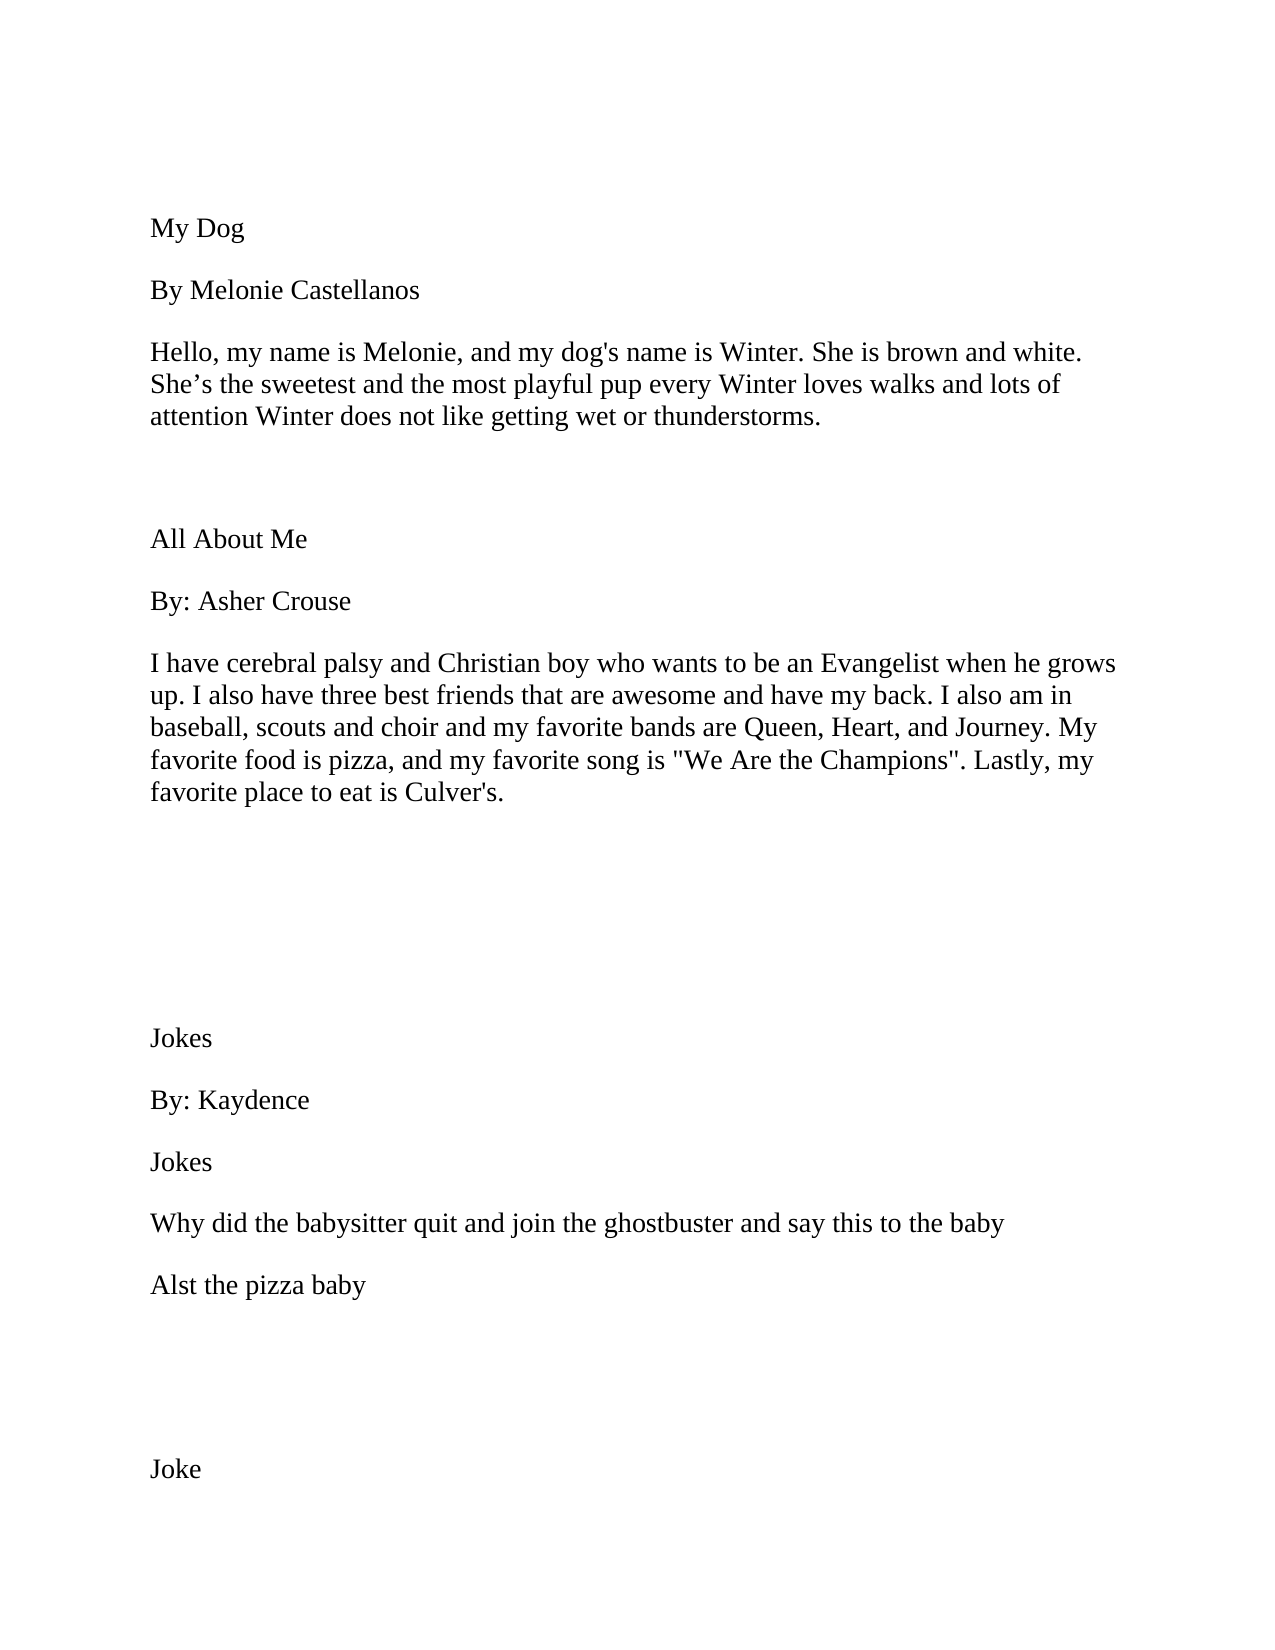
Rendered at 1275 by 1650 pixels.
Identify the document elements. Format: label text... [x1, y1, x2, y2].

text By Melonie Castellanos [150, 273, 1125, 306]
text Alst the pizza baby [150, 1268, 1125, 1300]
text By: Kaydence [150, 1083, 1125, 1116]
text By: Asher Crouse [150, 584, 1125, 617]
text Jokes [150, 1145, 1125, 1177]
text All About Me [150, 523, 1125, 555]
text Jokes [150, 1022, 1125, 1054]
text Joke [150, 1452, 1125, 1485]
text Hello, my name is Melonie, and my dog's name is Winter. She is brown and white. She’s the sweetest and the most playful pup every Winter loves walks and lots of attention Winter does not like getting wet or thunderstorms. [150, 335, 1125, 432]
text Why did the babysitter quit and join the ghostbuster and say this to the baby [150, 1206, 1125, 1239]
text I have cerebral palsy and Christian boy who wants to be an Evangelist when he grows up. I also have three best friends that are awesome and have my back. I also am in baseball, scouts and choir and my favorite bands are Queen, Heart, and Journey. My favorite food is pizza, and my favorite song is "We Are the Champions". Lastly, my favorite place to eat is Culver's. [150, 646, 1125, 808]
text My Dog [150, 212, 1125, 244]
